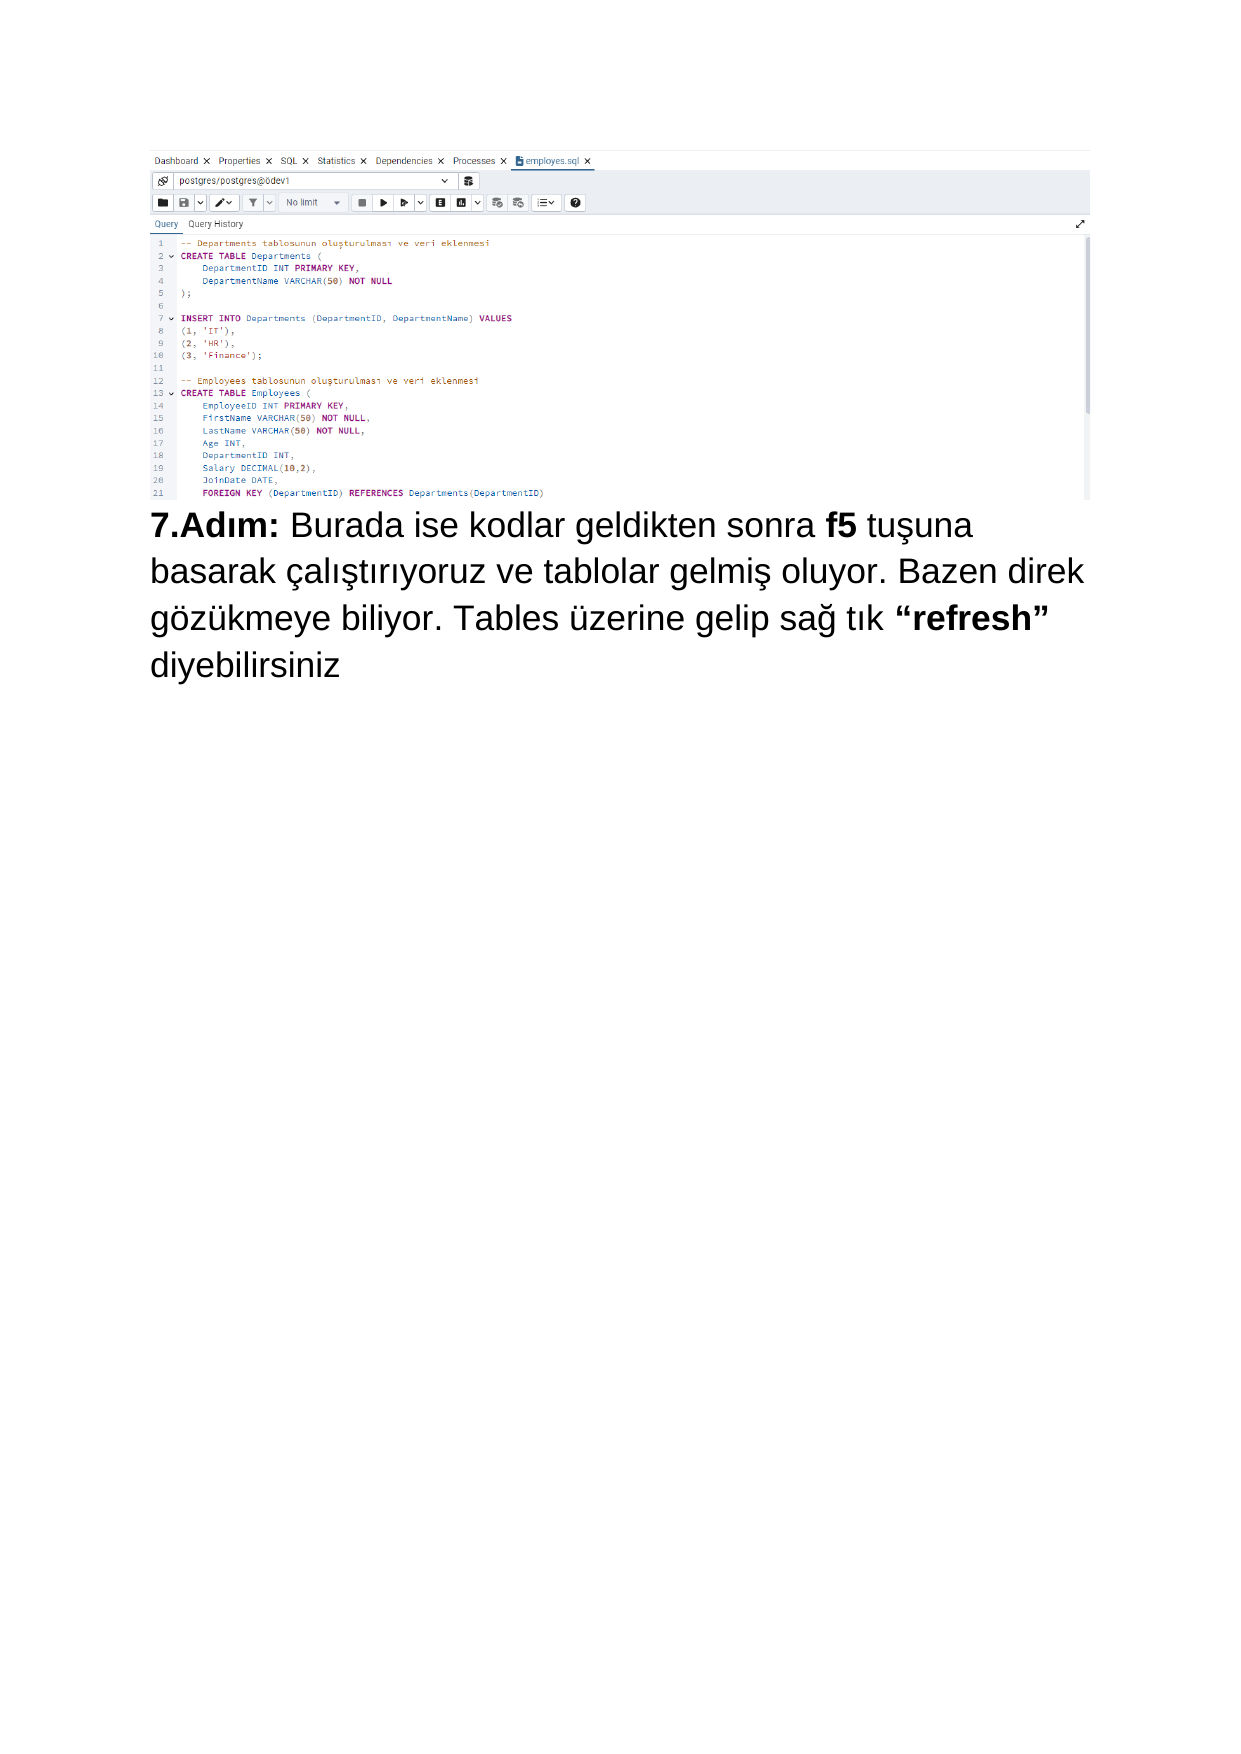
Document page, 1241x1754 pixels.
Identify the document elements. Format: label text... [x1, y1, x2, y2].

picture [150, 150, 1091, 500]
text 7.Adım: Burada ise kodlar geldikten sonra f5 tuşuna basarak çalıştırıyoruz ve tablolar gelmiş oluyor. Bazen direk gözükmeye biliyor. Tables üzerine gelip sağ tık “refresh” diyebilirsiniz [150, 504, 1090, 685]
